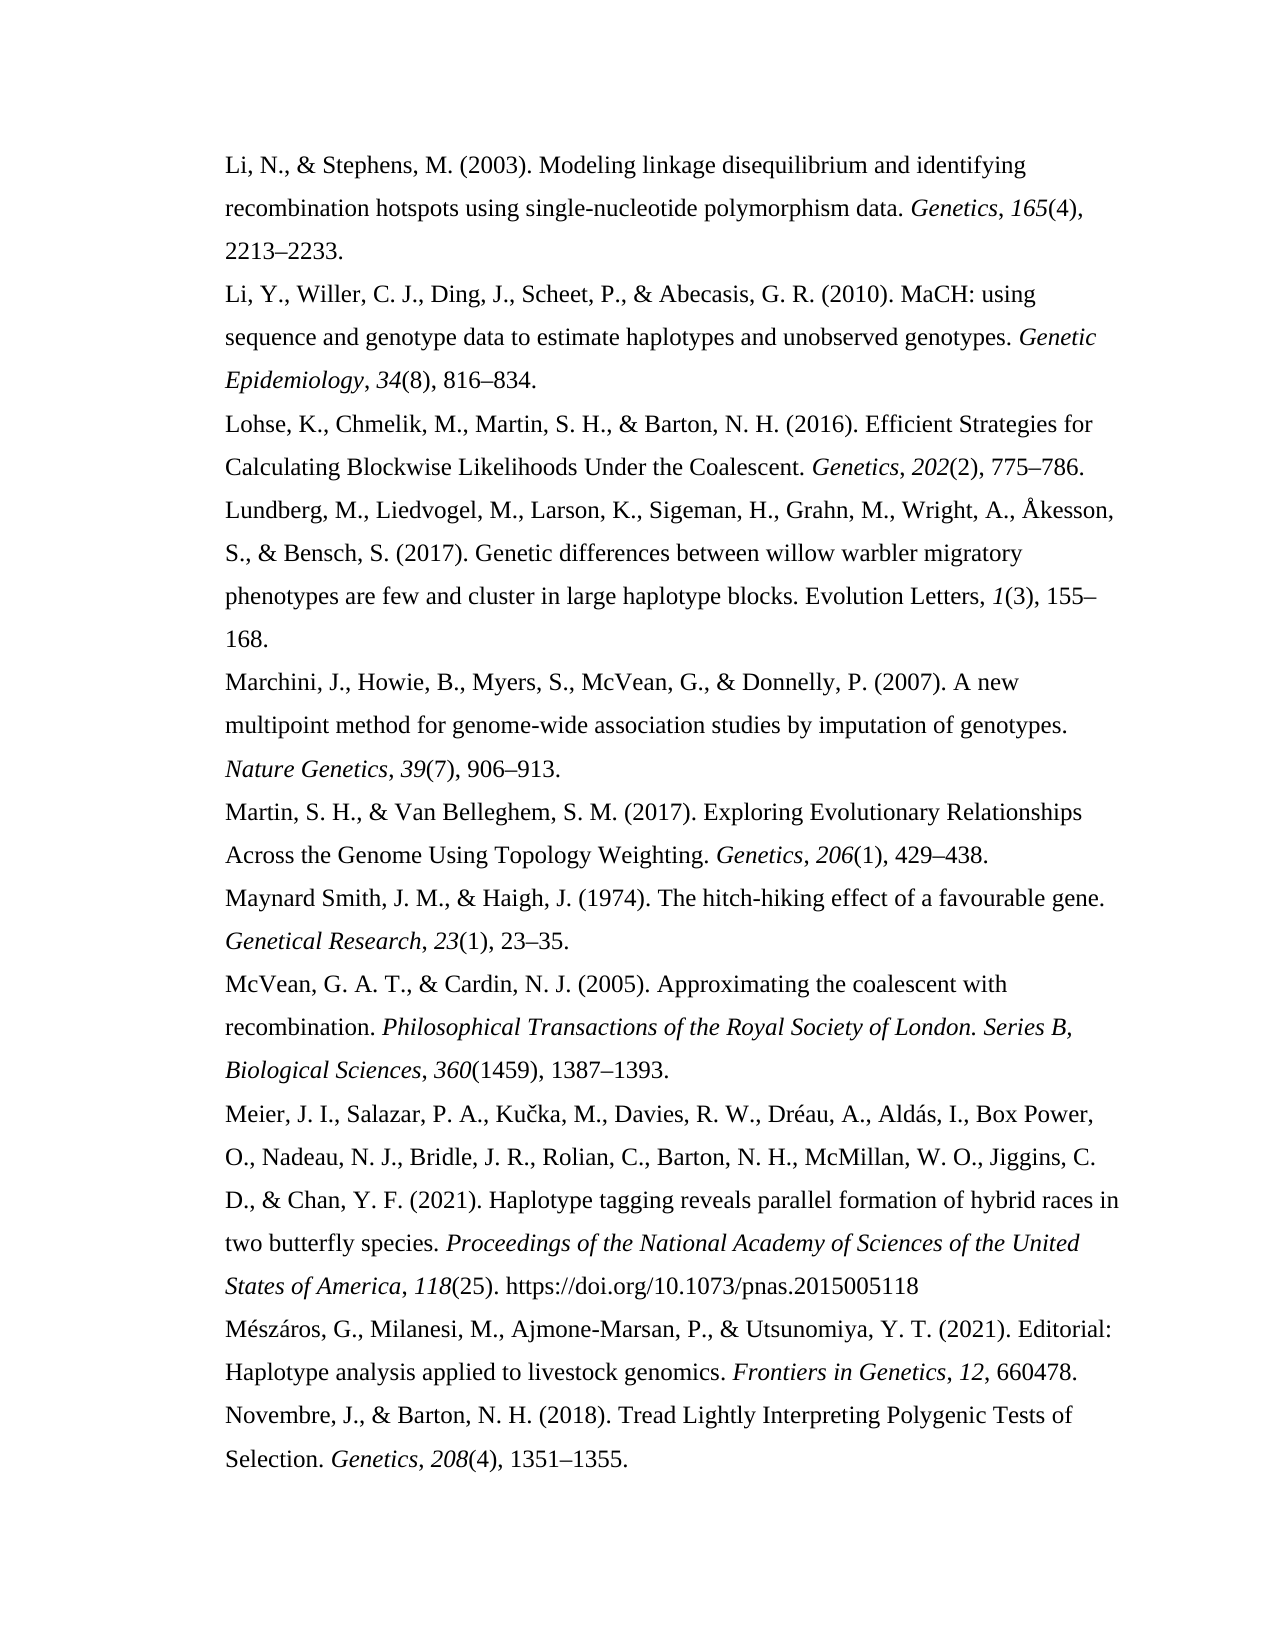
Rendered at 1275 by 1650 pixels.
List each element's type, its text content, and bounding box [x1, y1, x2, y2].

text Li, N., & Stephens, M. (2003). Modeling linkage disequilibrium and identifying recombination hotspots using single-nucleotide polymorphism data. Genetics, 165(4), 2213–2233. [225, 150, 1125, 265]
text Lundberg, M., Liedvogel, M., Larson, K., Sigeman, H., Grahn, M., Wright, A., Åkesson, S., & Bensch, S. (2017). Genetic differences between willow warbler migratory phenotypes are few and cluster in large haplotype blocks. Evolution Letters, 1(3), 155–168. [225, 495, 1125, 653]
text Marchini, J., Howie, B., Myers, S., McVean, G., & Donnelly, P. (2007). A new multipoint method for genome-wide association studies by imputation of genotypes. Nature Genetics, 39(7), 906–913. [225, 667, 1125, 782]
text Novembre, J., & Barton, N. H. (2018). Tread Lightly Interpreting Polygenic Tests of Selection. Genetics, 208(4), 1351–1355. [225, 1401, 1125, 1472]
text Meier, J. I., Salazar, P. A., Kučka, M., Davies, R. W., Dréau, A., Aldás, I., Box Power, O., Nadeau, N. J., Bridle, J. R., Rolian, C., Barton, N. H., McMillan, W. O., Jiggins, C. D., & Chan, Y. F. (2021). Haplotype tagging reveals parallel formation of hybrid races in two butterfly species. Proceedings of the National Academy of Sciences of the United States of America, 118(25). https://doi.org/10.1073/pnas.2015005118 [225, 1099, 1125, 1300]
text Martin, S. H., & Van Belleghem, S. M. (2017). Exploring Evolutionary Relationships Across the Genome Using Topology Weighting. Genetics, 206(1), 429–438. [225, 797, 1125, 869]
text Mészáros, G., Milanesi, M., Ajmone-Marsan, P., & Utsunomiya, Y. T. (2021). Editorial: Haplotype analysis applied to livestock genomics. Frontiers in Genetics, 12, 660478. [225, 1314, 1125, 1386]
text Lohse, K., Chmelik, M., Martin, S. H., & Barton, N. H. (2016). Efficient Strategies for Calculating Blockwise Likelihoods Under the Coalescent. Genetics, 202(2), 775–786. [225, 409, 1125, 481]
text McVean, G. A. T., & Cardin, N. J. (2005). Approximating the coalescent with recombination. Philosophical Transactions of the Royal Society of London. Series B, Biological Sciences, 360(1459), 1387–1393. [225, 969, 1125, 1084]
text Li, Y., Willer, C. J., Ding, J., Scheet, P., & Abecasis, G. R. (2010). MaCH: using sequence and genotype data to estimate haplotypes and unobserved genotypes. Genetic Epidemiology, 34(8), 816–834. [225, 279, 1125, 394]
text Maynard Smith, J. M., & Haigh, J. (1974). The hitch-hiking effect of a favourable gene. Genetical Research, 23(1), 23–35. [225, 883, 1125, 955]
